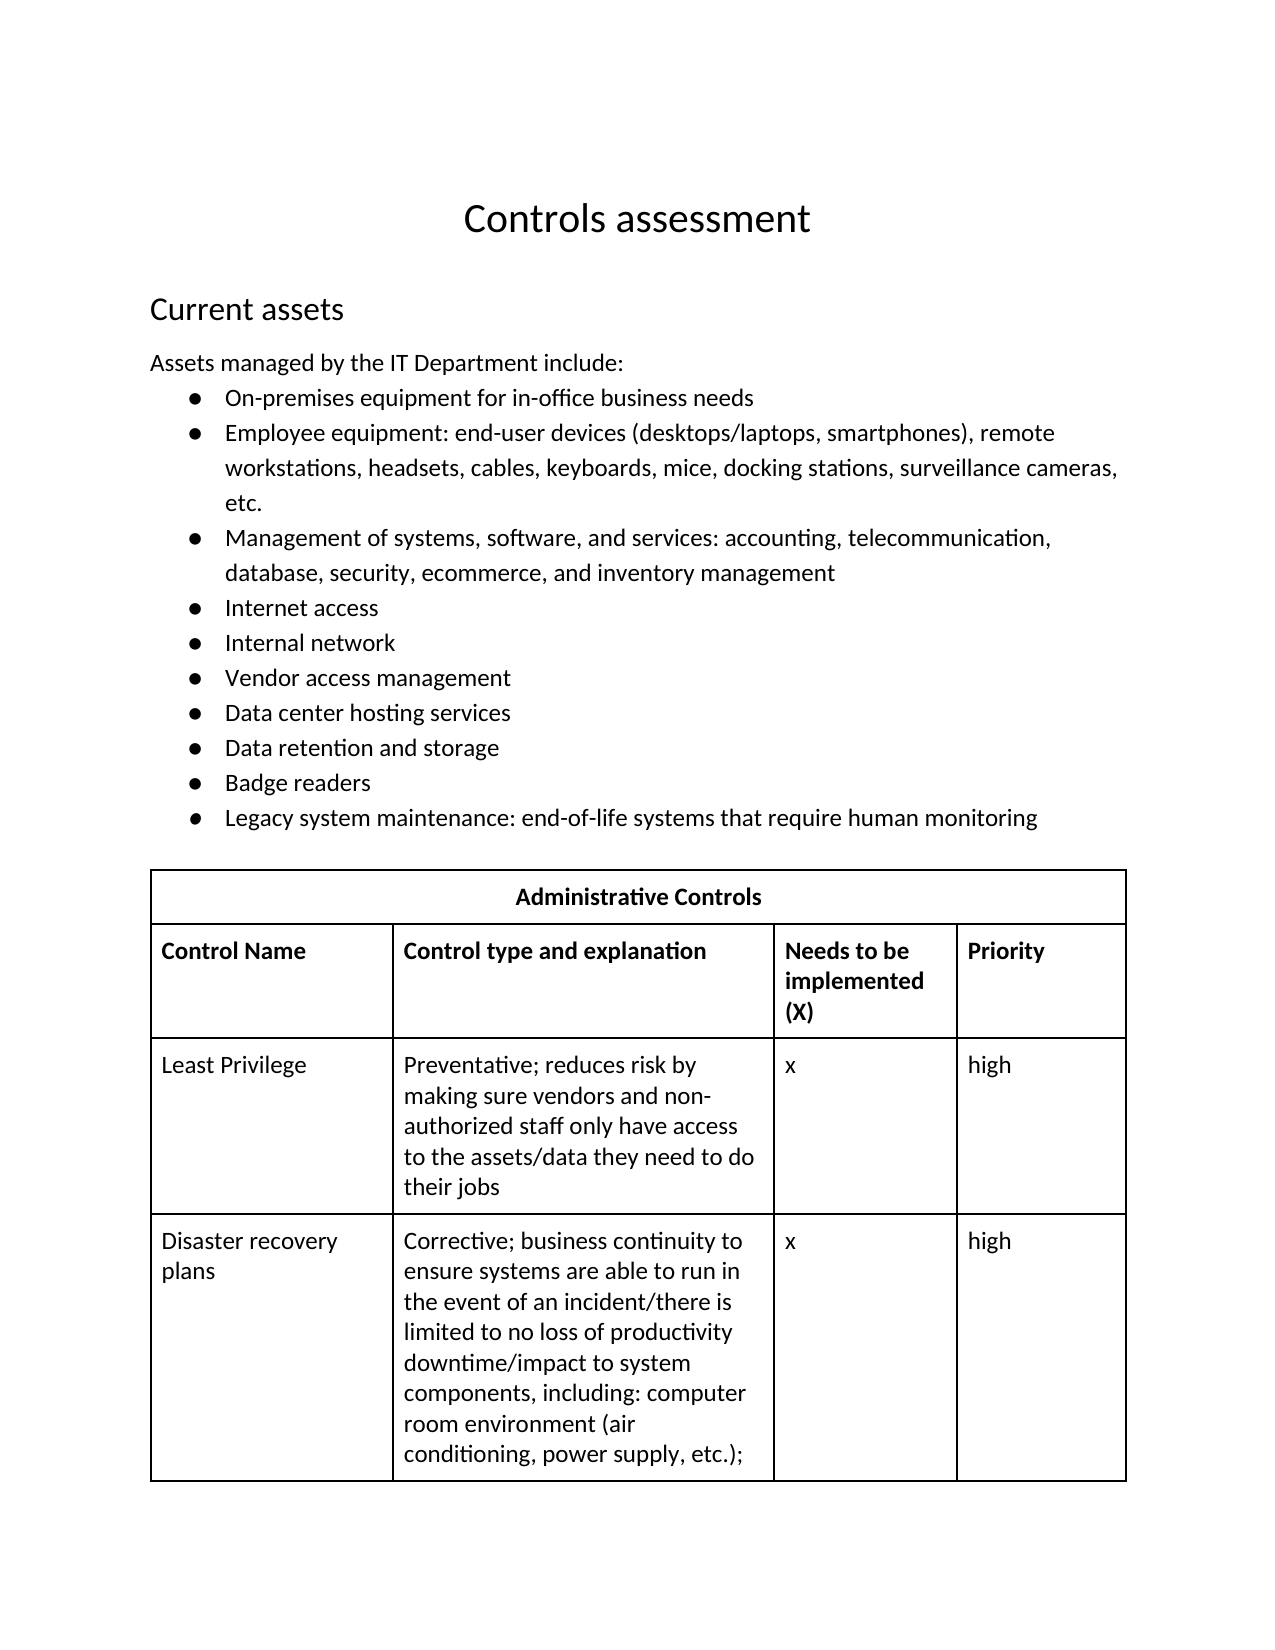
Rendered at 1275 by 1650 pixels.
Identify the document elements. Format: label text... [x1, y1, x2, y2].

list On-premises equipment for in-office business needs [187, 382, 1125, 412]
table_cell high [958, 1215, 1125, 1479]
table_cell x [775, 1215, 956, 1479]
table_cell Preventative; reduces risk by making sure vendors and non-authorized staff only have access to the assets/data they need to do their jobs [394, 1039, 773, 1212]
table_cell high [958, 1039, 1125, 1212]
table_cell Disaster recovery plans [152, 1215, 392, 1479]
table_cell x [775, 1039, 956, 1212]
list Data center hosting services [187, 697, 1125, 727]
list Internal network [187, 627, 1125, 657]
list Employee equipment: end-user devices (desktops/laptops, smartphones), remote workstations, headsets, cables, keyboards, mice, docking stations, surveillance cameras, etc. [187, 417, 1125, 517]
list Vendor access management [187, 662, 1125, 692]
subtitle Current assets [150, 288, 1125, 328]
list Management of systems, software, and services: accounting, telecommunication, database, security, ecommerce, and inventory management [187, 522, 1125, 587]
subtitle Controls assessment [150, 192, 1125, 242]
list Badge readers [187, 767, 1125, 797]
table_cell Needs to be implemented (X) [775, 925, 956, 1037]
list Data retention and storage [187, 732, 1125, 762]
table_cell Control Name [152, 925, 392, 1037]
text Assets managed by the IT Department include: [150, 347, 1125, 377]
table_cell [394, 1215, 773, 1479]
table_cell Least Privilege [152, 1039, 392, 1212]
table_cell Control type and explanation [394, 925, 773, 1037]
table_cell Priority [958, 925, 1125, 1037]
list Internet access [187, 592, 1125, 622]
table_header Administrative Controls [152, 871, 1125, 922]
list Legacy system maintenance: end-of-life systems that require human monitoring [187, 802, 1125, 832]
